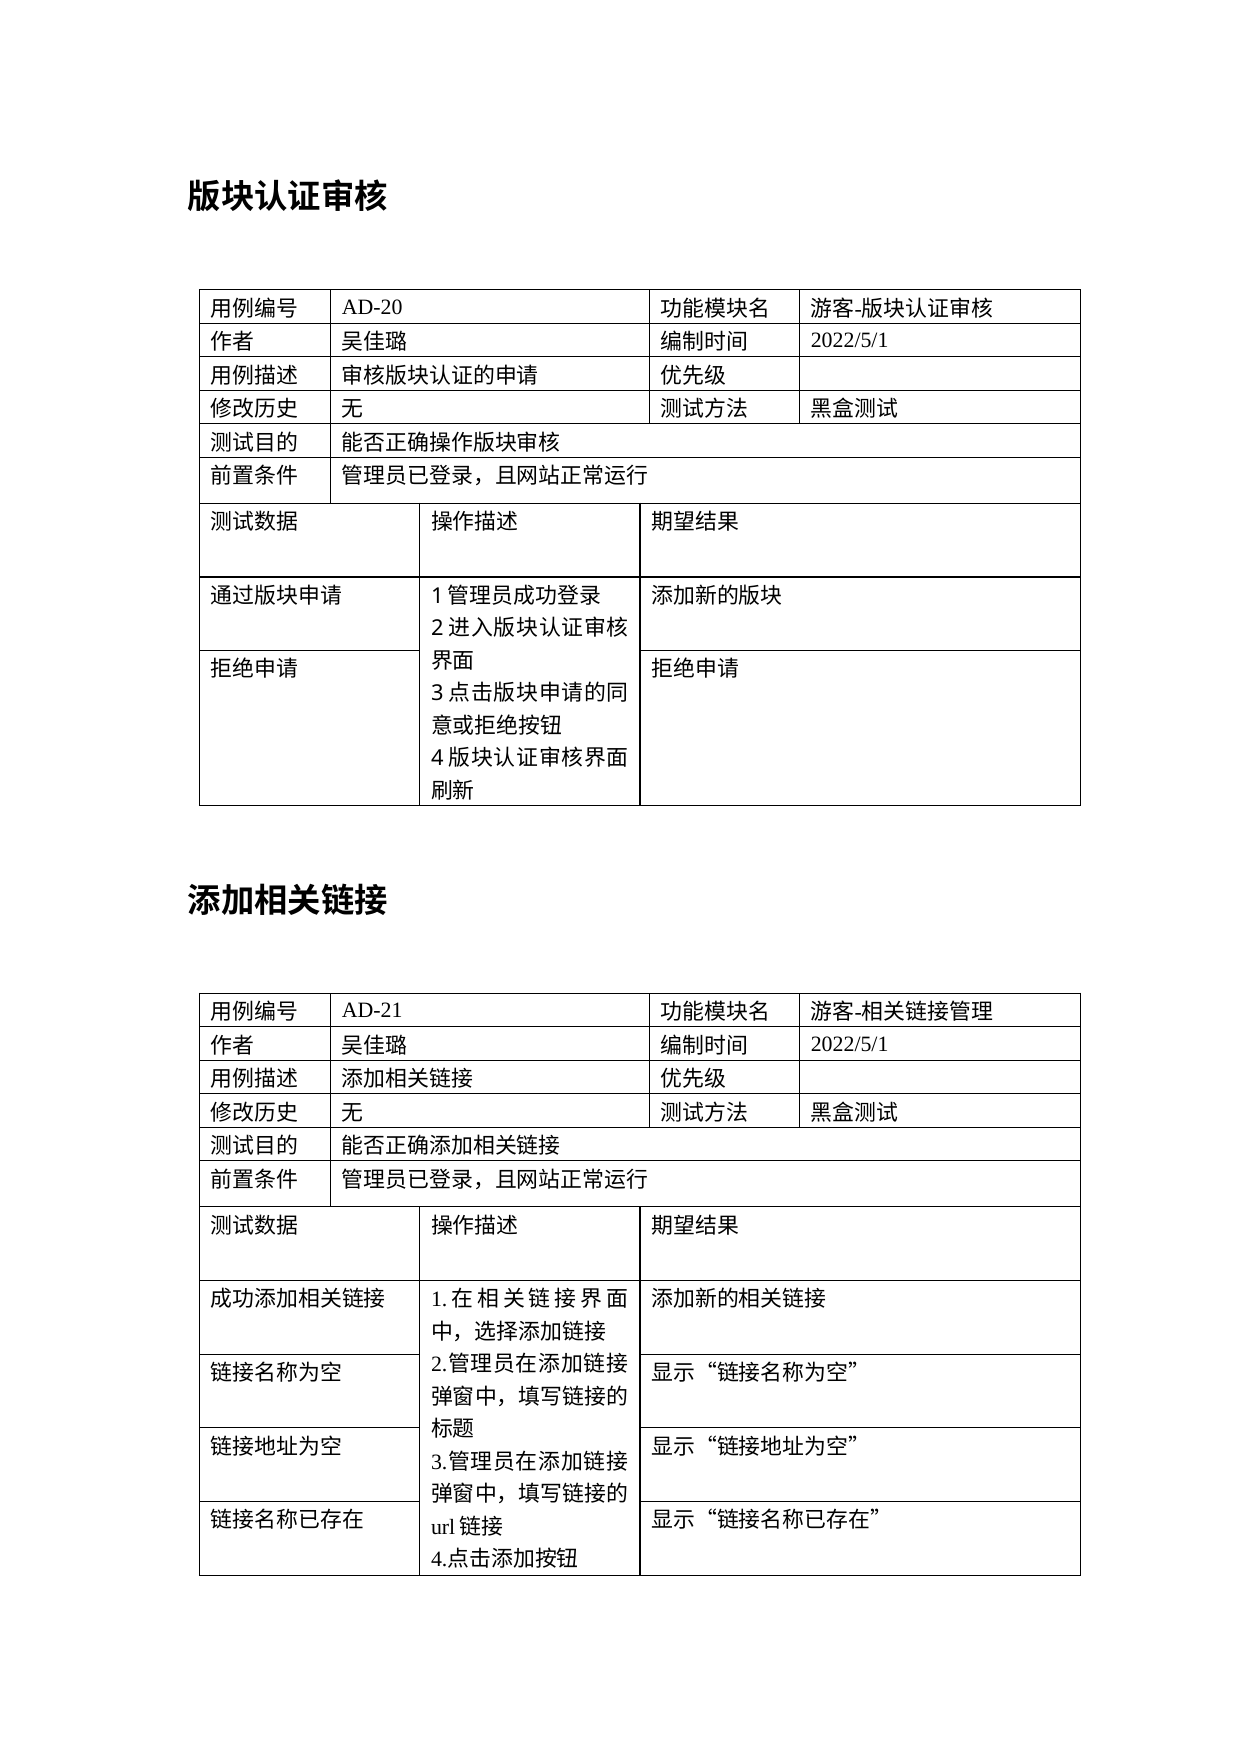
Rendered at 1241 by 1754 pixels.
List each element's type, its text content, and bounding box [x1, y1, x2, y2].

table_header 用例编号 [200, 994, 330, 1026]
table_cell 管理员已登录，且网站正常运行 [331, 1161, 1080, 1206]
table_cell 2022/5/1 [800, 324, 1080, 356]
table_header 游客-相关链接管理 [800, 994, 1080, 1026]
table_cell 显示“链接地址为空” [641, 1428, 1080, 1501]
table_cell 优先级 [650, 357, 799, 390]
table_cell 审核版块认证的申请 [331, 357, 649, 390]
table_cell 显示“链接名称为空” [641, 1355, 1080, 1427]
table_cell 测试数据 [200, 1207, 419, 1280]
table_cell 测试目的 [200, 424, 330, 457]
table_cell [800, 357, 1080, 390]
table_cell 链接地址为空 [200, 1428, 419, 1501]
table_cell 前置条件 [200, 1161, 330, 1206]
table_header 用例编号 [200, 290, 330, 323]
table_cell 添加相关链接 [331, 1061, 649, 1093]
table_header 功能模块名 [650, 290, 799, 323]
table_cell 编制时间 [650, 324, 799, 356]
table_cell 链接名称已存在 [200, 1502, 419, 1574]
table_cell 1.在相关链接界面中，选择添加链接 2.管理员在添加链接弹窗中，填写链接的标题 3.管理员在添加链接弹窗中，填写链接的url链接 4.点击添加按钮 5.刷新相关链接页面 [420, 1281, 639, 1574]
subtitle 添加相关链接 [187, 866, 1053, 931]
table_cell 吴佳璐 [331, 1027, 649, 1060]
table_cell 作者 [200, 1027, 330, 1060]
table_cell 能否正确操作版块审核 [331, 424, 1080, 457]
table_cell 测试方法 [650, 1094, 799, 1127]
table_cell 拒绝申请 [200, 651, 419, 805]
table_cell 测试数据 [200, 504, 419, 576]
table_header AD-20 [331, 290, 649, 323]
table_cell 能否正确添加相关链接 [331, 1128, 1080, 1160]
table_cell 成功添加相关链接 [200, 1281, 419, 1353]
table_cell 编制时间 [650, 1027, 799, 1060]
table_cell 期望结果 [641, 1207, 1080, 1280]
table_cell 2022/5/1 [800, 1027, 1080, 1060]
table_cell 用例描述 [200, 357, 330, 390]
table_cell 测试目的 [200, 1128, 330, 1160]
table_cell 黑盒测试 [800, 1094, 1080, 1127]
table_cell 无 [331, 1094, 649, 1127]
table_cell 作者 [200, 324, 330, 356]
table_cell 无 [331, 391, 649, 423]
table_cell 操作描述 [420, 504, 639, 576]
table_cell 链接名称为空 [200, 1355, 419, 1427]
table_cell 1管理员成功登录 2进入版块认证审核界面 3点击版块申请的同意或拒绝按钮 4版块认证审核界面刷新 [420, 578, 639, 805]
table_cell 添加新的版块 [641, 578, 1080, 650]
table_cell 拒绝申请 [641, 651, 1080, 805]
table_cell 优先级 [650, 1061, 799, 1093]
table_cell 测试方法 [650, 391, 799, 423]
subtitle 版块认证审核 [187, 162, 1053, 227]
table_cell 显示“链接名称已存在” [641, 1502, 1080, 1574]
table_cell 操作描述 [420, 1207, 639, 1280]
table_cell 修改历史 [200, 1094, 330, 1127]
table_cell 修改历史 [200, 391, 330, 423]
table_cell 前置条件 [200, 458, 330, 503]
table_cell 黑盒测试 [800, 391, 1080, 423]
table_cell 通过版块申请 [200, 578, 419, 650]
table_cell 用例描述 [200, 1061, 330, 1093]
table_cell 吴佳璐 [331, 324, 649, 356]
table_header 功能模块名 [650, 994, 799, 1026]
table_header 游客-版块认证审核 [800, 290, 1080, 323]
table_cell 管理员已登录，且网站正常运行 [331, 458, 1080, 503]
table_cell 期望结果 [641, 504, 1080, 576]
table_cell [800, 1061, 1080, 1093]
table_header AD-21 [331, 994, 649, 1026]
table_cell 添加新的相关链接 [641, 1281, 1080, 1353]
